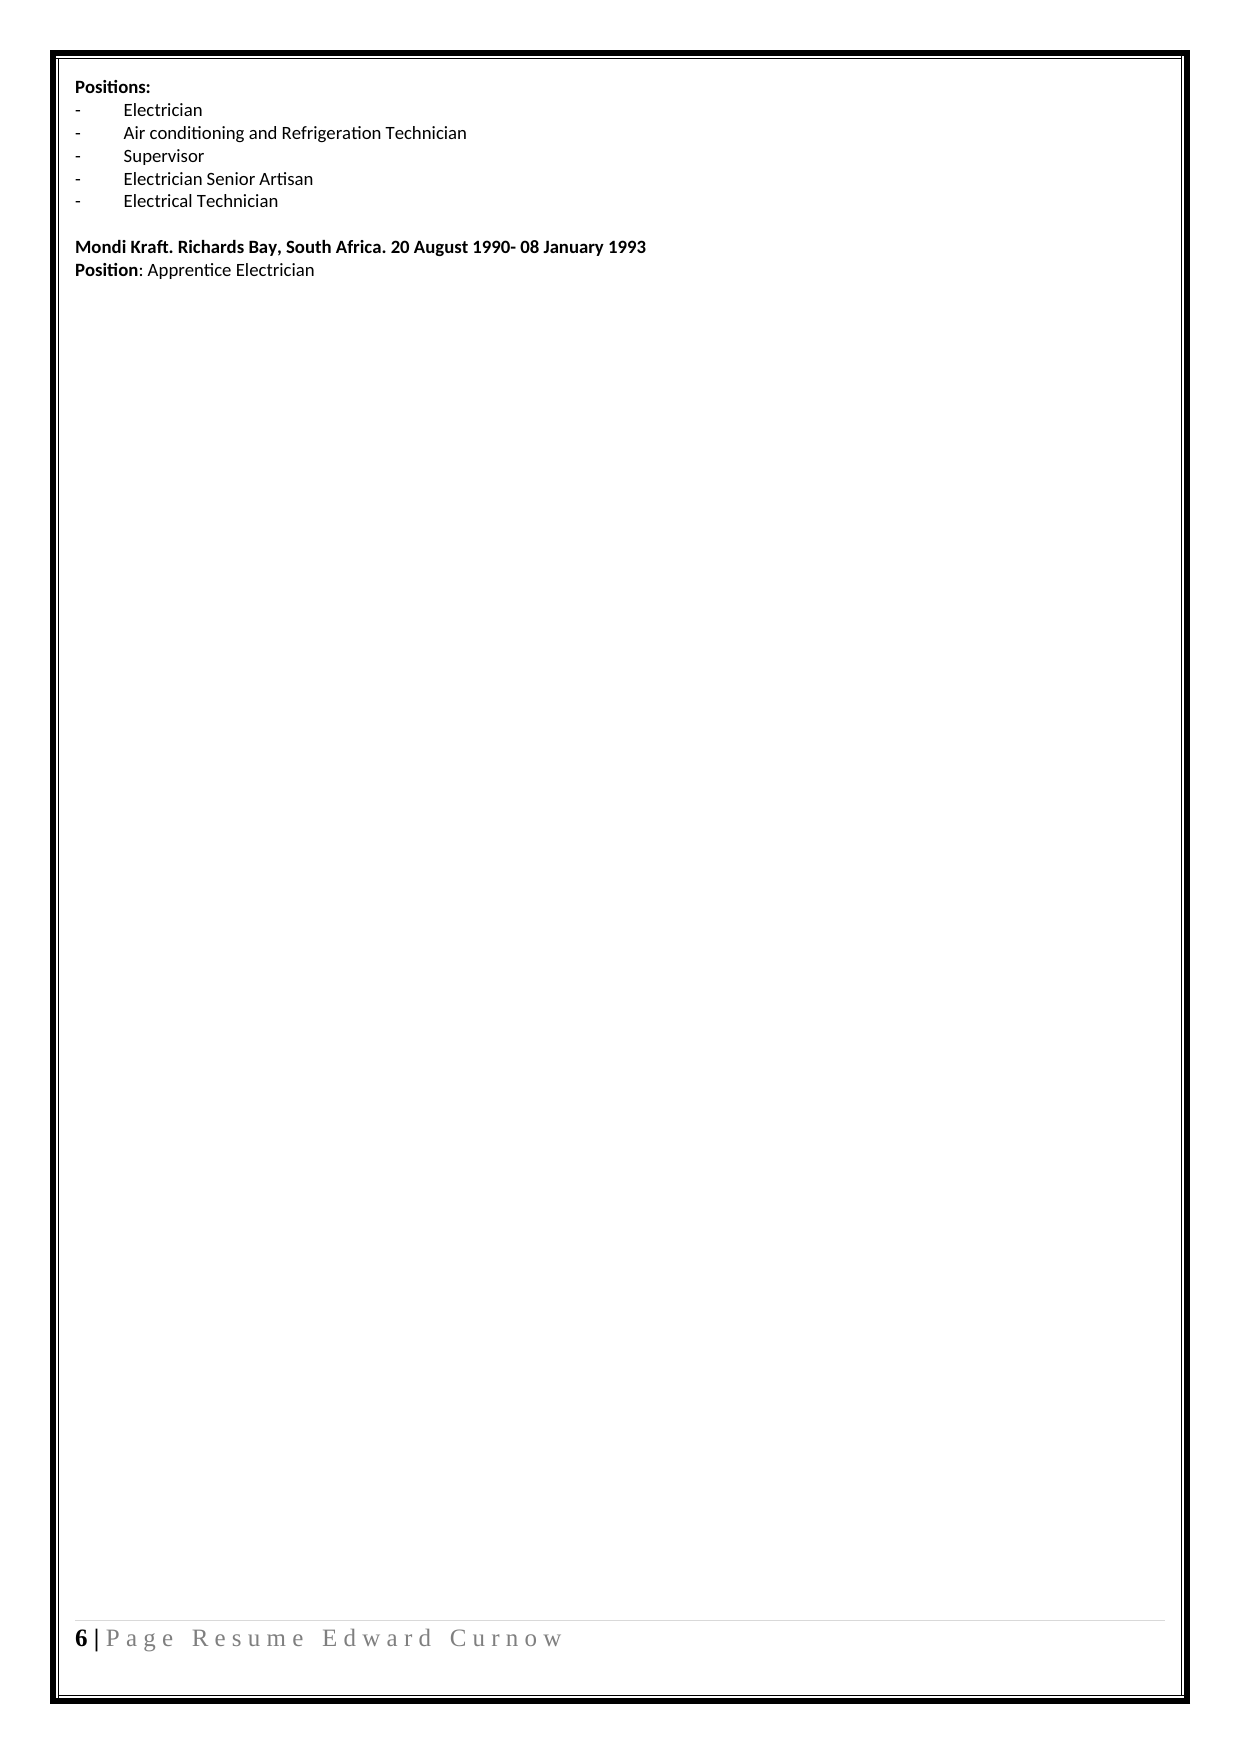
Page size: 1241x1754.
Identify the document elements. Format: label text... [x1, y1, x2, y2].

text Positions: [75, 75, 1165, 98]
text Position: Apprentice Electrician [75, 258, 1165, 281]
list Electrical Technician [75, 189, 1165, 212]
list Air conditioning and Refrigeration Technician [75, 121, 1165, 144]
list Electrician Senior Artisan [75, 167, 1165, 189]
list Supervisor [75, 144, 1165, 167]
text Mondi Kraft. Richards Bay, South Africa. 20 August 1990- 08 January 1993 [75, 235, 1165, 258]
list Electrician [75, 98, 1165, 121]
